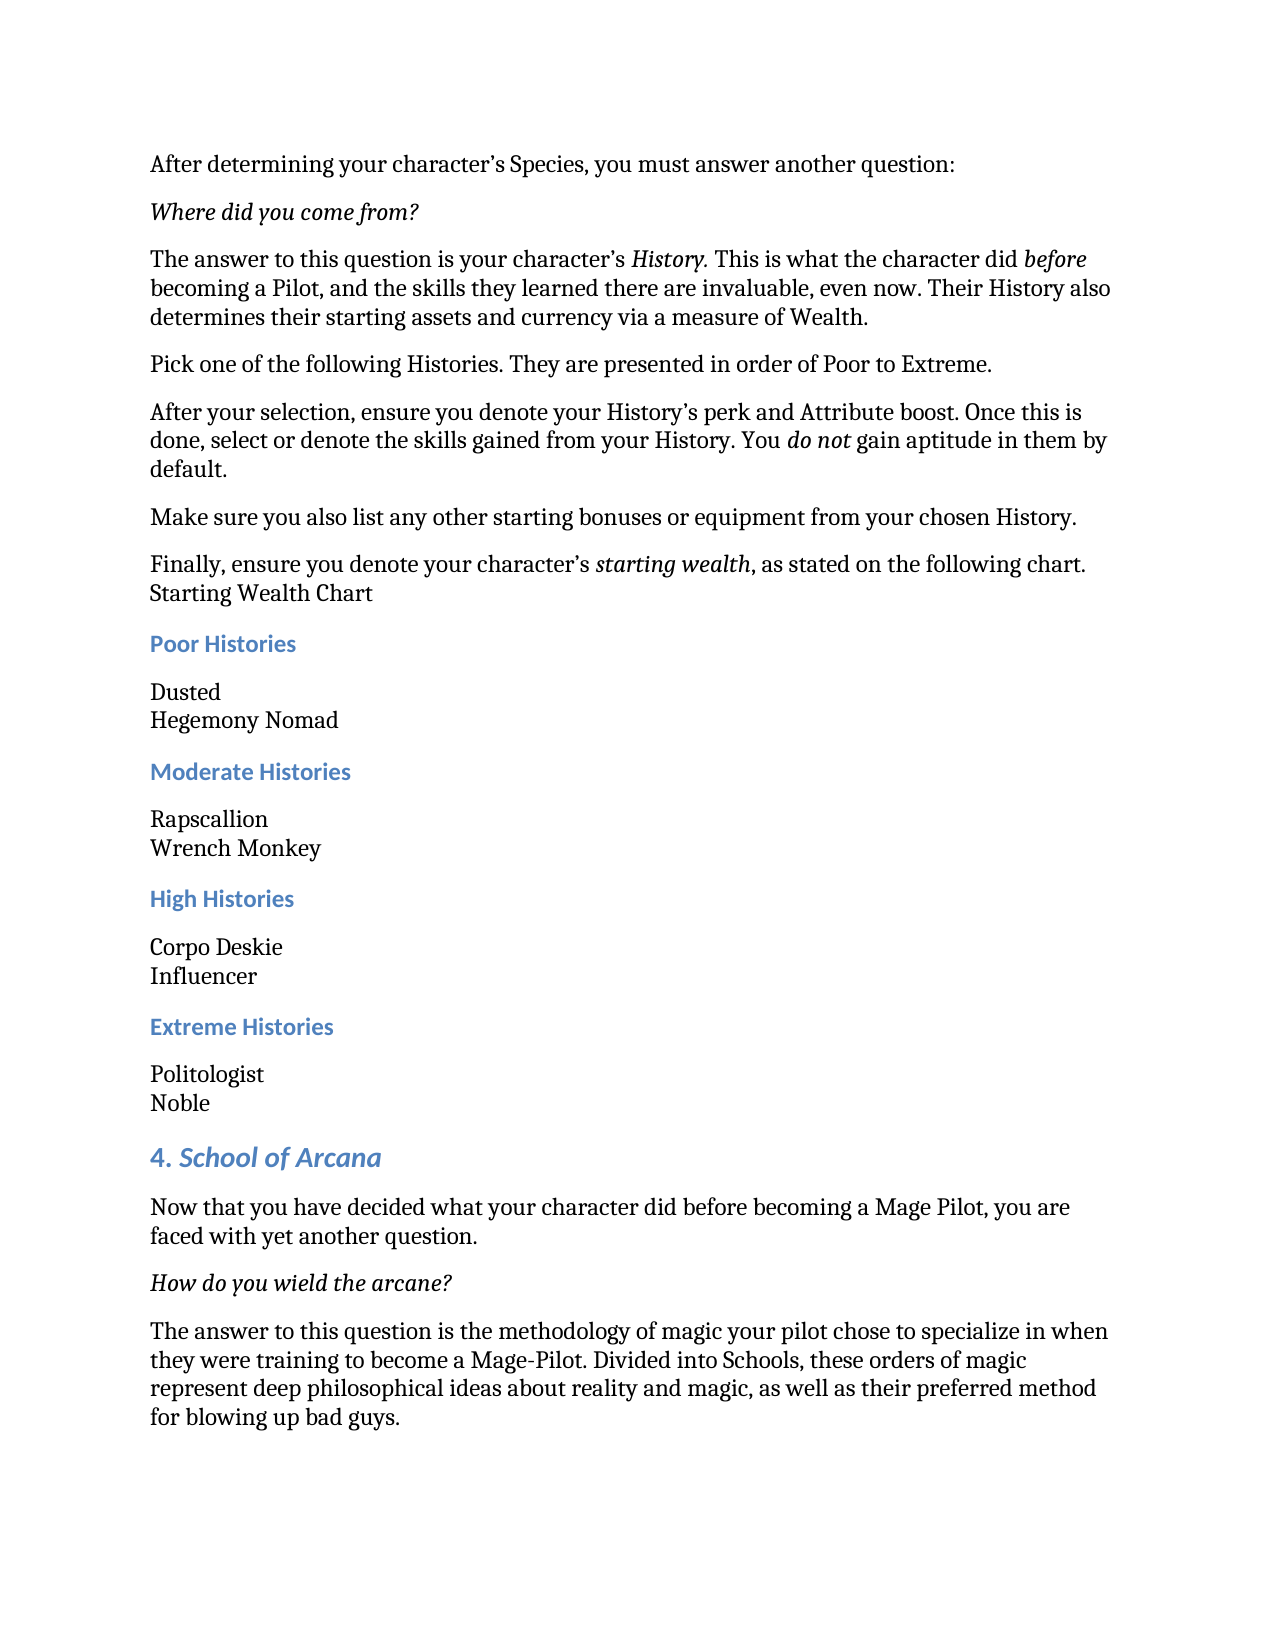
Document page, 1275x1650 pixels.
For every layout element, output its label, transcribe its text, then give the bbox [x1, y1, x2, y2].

subtitle Moderate Histories [150, 756, 1125, 786]
text The answer to this question is your character’s History. This is what the character did before becoming a Pilot, and the skills they learned there are invaluable, even now. Their History also determines their starting assets and currency via a measure of Wealth. [150, 245, 1125, 331]
text Finally, ensure you denote your character’s starting wealth, as stated on the following chart. Starting Wealth Chart [150, 550, 1125, 607]
text Pick one of the following Histories. They are presented in order of Poor to Extreme. [150, 350, 1125, 379]
text Corpo Deskie Influencer [150, 933, 1125, 990]
text Make sure you also list any other starting bonuses or equipment from your chosen History. [150, 502, 1125, 531]
text After your selection, ensure you denote your History’s perk and Attribute boost. Once this is done, select or denote the skills gained from your History. You do not gain aptitude in them by default. [150, 397, 1125, 484]
text How do you wield the arcane? [150, 1269, 1125, 1298]
text Dusted Hegemony Nomad [150, 678, 1125, 735]
text Rapscallion Wrench Monkey [150, 805, 1125, 863]
text Now that you have decided what your character did before becoming a Mage Pilot, you are faced with yet another question. [150, 1193, 1125, 1251]
subtitle Extreme Histories [150, 1011, 1125, 1042]
text After determining your character’s Species, you must answer another question: [150, 150, 1125, 179]
subtitle High Histories [150, 883, 1125, 914]
subtitle Poor Histories [150, 628, 1125, 659]
subtitle 4. School of Arcana [150, 1139, 1125, 1174]
text Politologist Noble [150, 1060, 1125, 1118]
text Where did you come from? [150, 197, 1125, 226]
text The answer to this question is the methodology of magic your pilot chose to specialize in when they were training to become a Mage-Pilot. Divided into Schools, these orders of magic represent deep philosophical ideas about reality and magic, as well as their preferred method for blowing up bad guys. [150, 1317, 1125, 1432]
